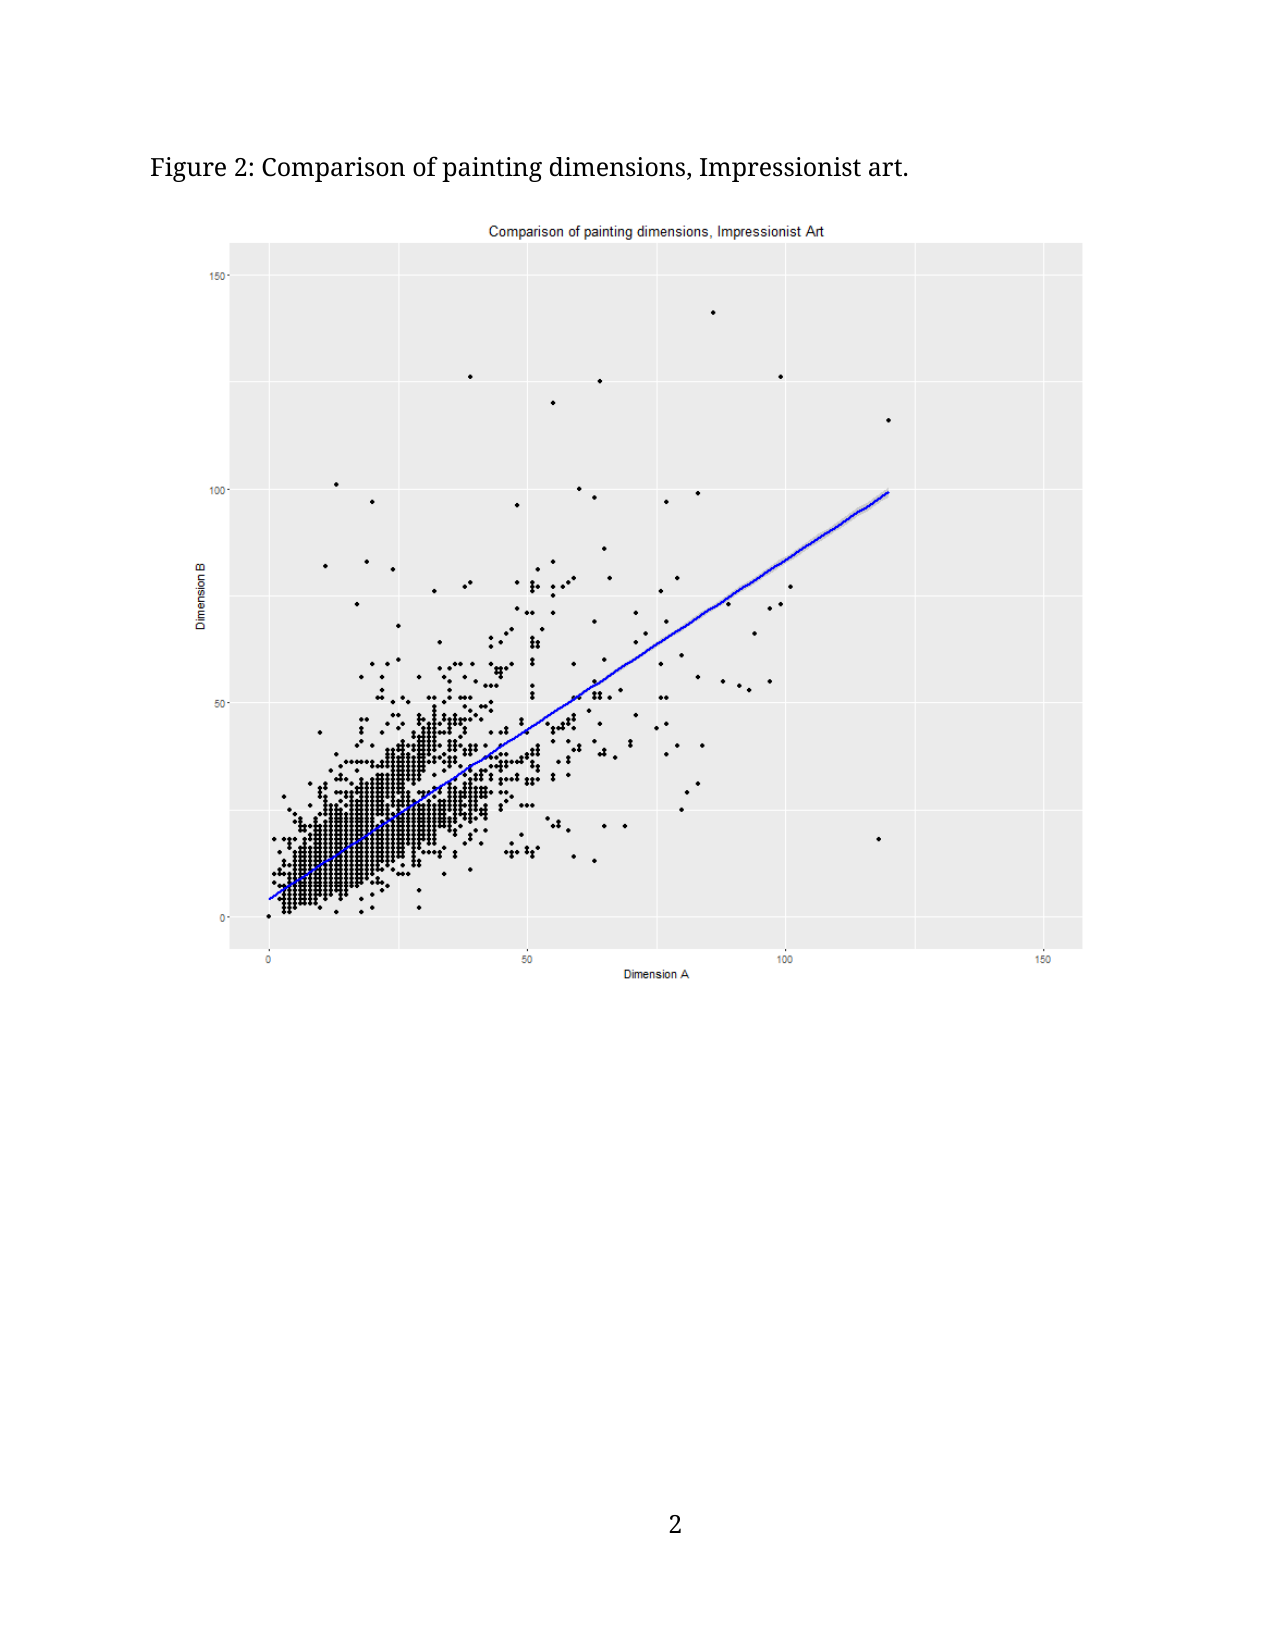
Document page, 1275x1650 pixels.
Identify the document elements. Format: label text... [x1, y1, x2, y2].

picture [186, 218, 1089, 986]
text Figure 2: Comparison of painting dimensions, Impressionist art. [150, 150, 1125, 184]
